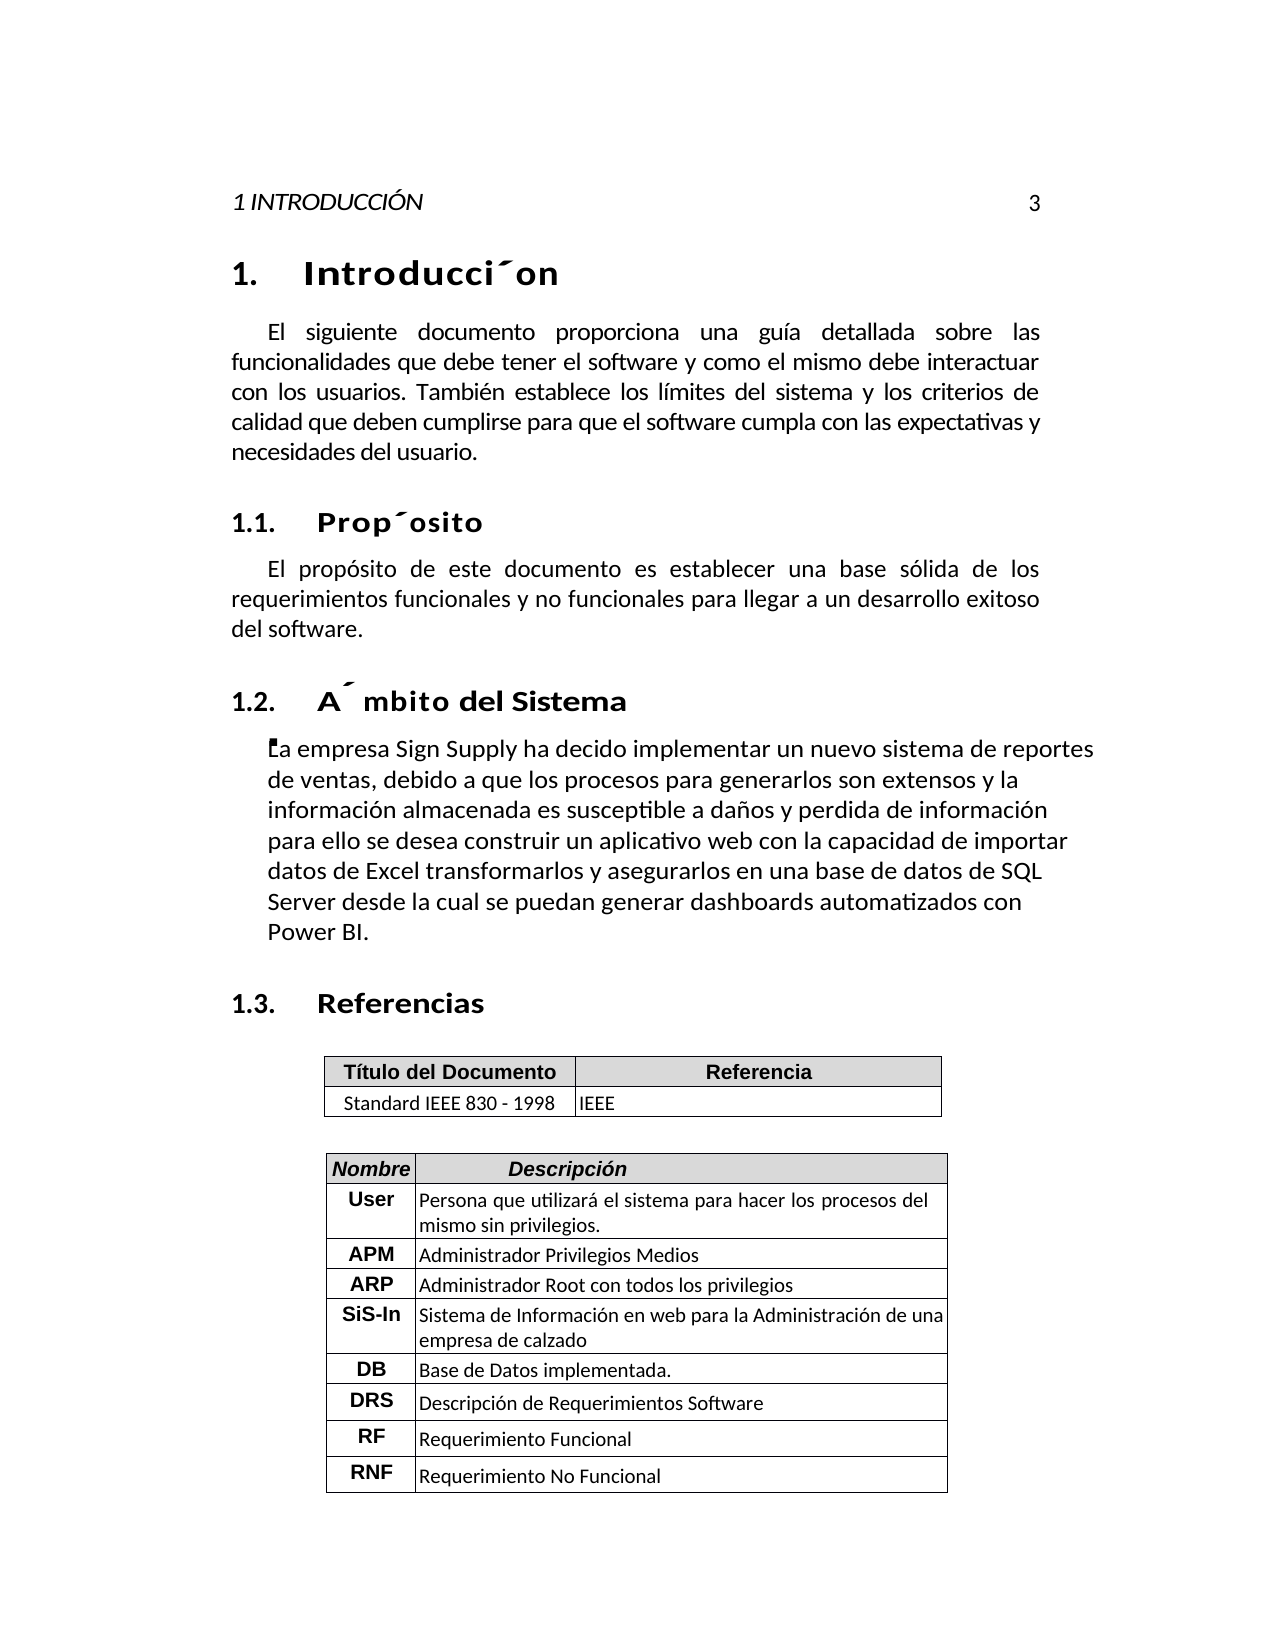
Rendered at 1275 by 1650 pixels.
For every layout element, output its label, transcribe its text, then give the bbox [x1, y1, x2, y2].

table_cell Base de Datos implementada. [416, 1354, 947, 1383]
text La empresa Sign Supply ha decido implementar un nuevo sistema de reportes de ventas, debido a que los procesos para generarlos son extensos y la información almacenada es susceptible a daños y perdida de información para ello se desea construir un aplicativo web con la capacidad de importar datos de Excel transformarlos y asegurarlos en una base de datos de SQL Server desde la cual se puedan generar dashboards automatizados con Power BI. [267, 733, 1096, 947]
subtitle A´mbito del Sistema [231, 674, 1096, 719]
subtitle Referencias [231, 985, 1096, 1020]
table_cell Sistema de Información en web para la Administración de una empresa de calzado [416, 1299, 947, 1353]
table_cell Standard IEEE 830 - 1998 [325, 1087, 575, 1116]
text El siguiente documento proporciona una guía detallada sobre las funcionalidades que debe tener el software y como el mismo debe interactuar con los usuarios. También establece los límites del sistema y los criterios de calidad que deben cumplirse para que el software cumpla con las expectativas y necesidades del usuario. [231, 316, 1041, 466]
text El propósito de este documento es establecer una base sólida de los requerimientos funcionales y no funcionales para llegar a un desarrollo exitoso del software. [231, 554, 1041, 644]
table_cell Administrador Root con todos los privilegios [416, 1269, 947, 1298]
table_cell Requerimiento Funcional [416, 1421, 947, 1456]
table_cell ARP [327, 1269, 415, 1298]
table_cell RF [327, 1421, 415, 1456]
table_cell Descripción de Requerimientos Software [416, 1384, 947, 1419]
table_header Título del Documento [325, 1057, 575, 1086]
table_cell DB [327, 1354, 415, 1383]
table_cell Persona que utilizará el sistema para hacer los procesos del mismo sin privilegios. [416, 1184, 947, 1238]
table_header Nombre [327, 1154, 415, 1183]
table_cell DRS [327, 1384, 415, 1419]
table_cell RNF [327, 1457, 415, 1492]
table_cell IEEE [576, 1087, 941, 1116]
subtitle Prop´osito [231, 504, 1096, 539]
table_cell SiS-In [327, 1299, 415, 1353]
table_cell Administrador Privilegios Medios [416, 1239, 947, 1268]
table_header Descripción [416, 1154, 947, 1183]
table_header Referencia [576, 1057, 941, 1086]
subtitle Introducci´on [231, 251, 1096, 294]
table_cell APM [327, 1239, 415, 1268]
table_cell User [327, 1184, 415, 1238]
table_cell Requerimiento No Funcional [416, 1457, 947, 1492]
